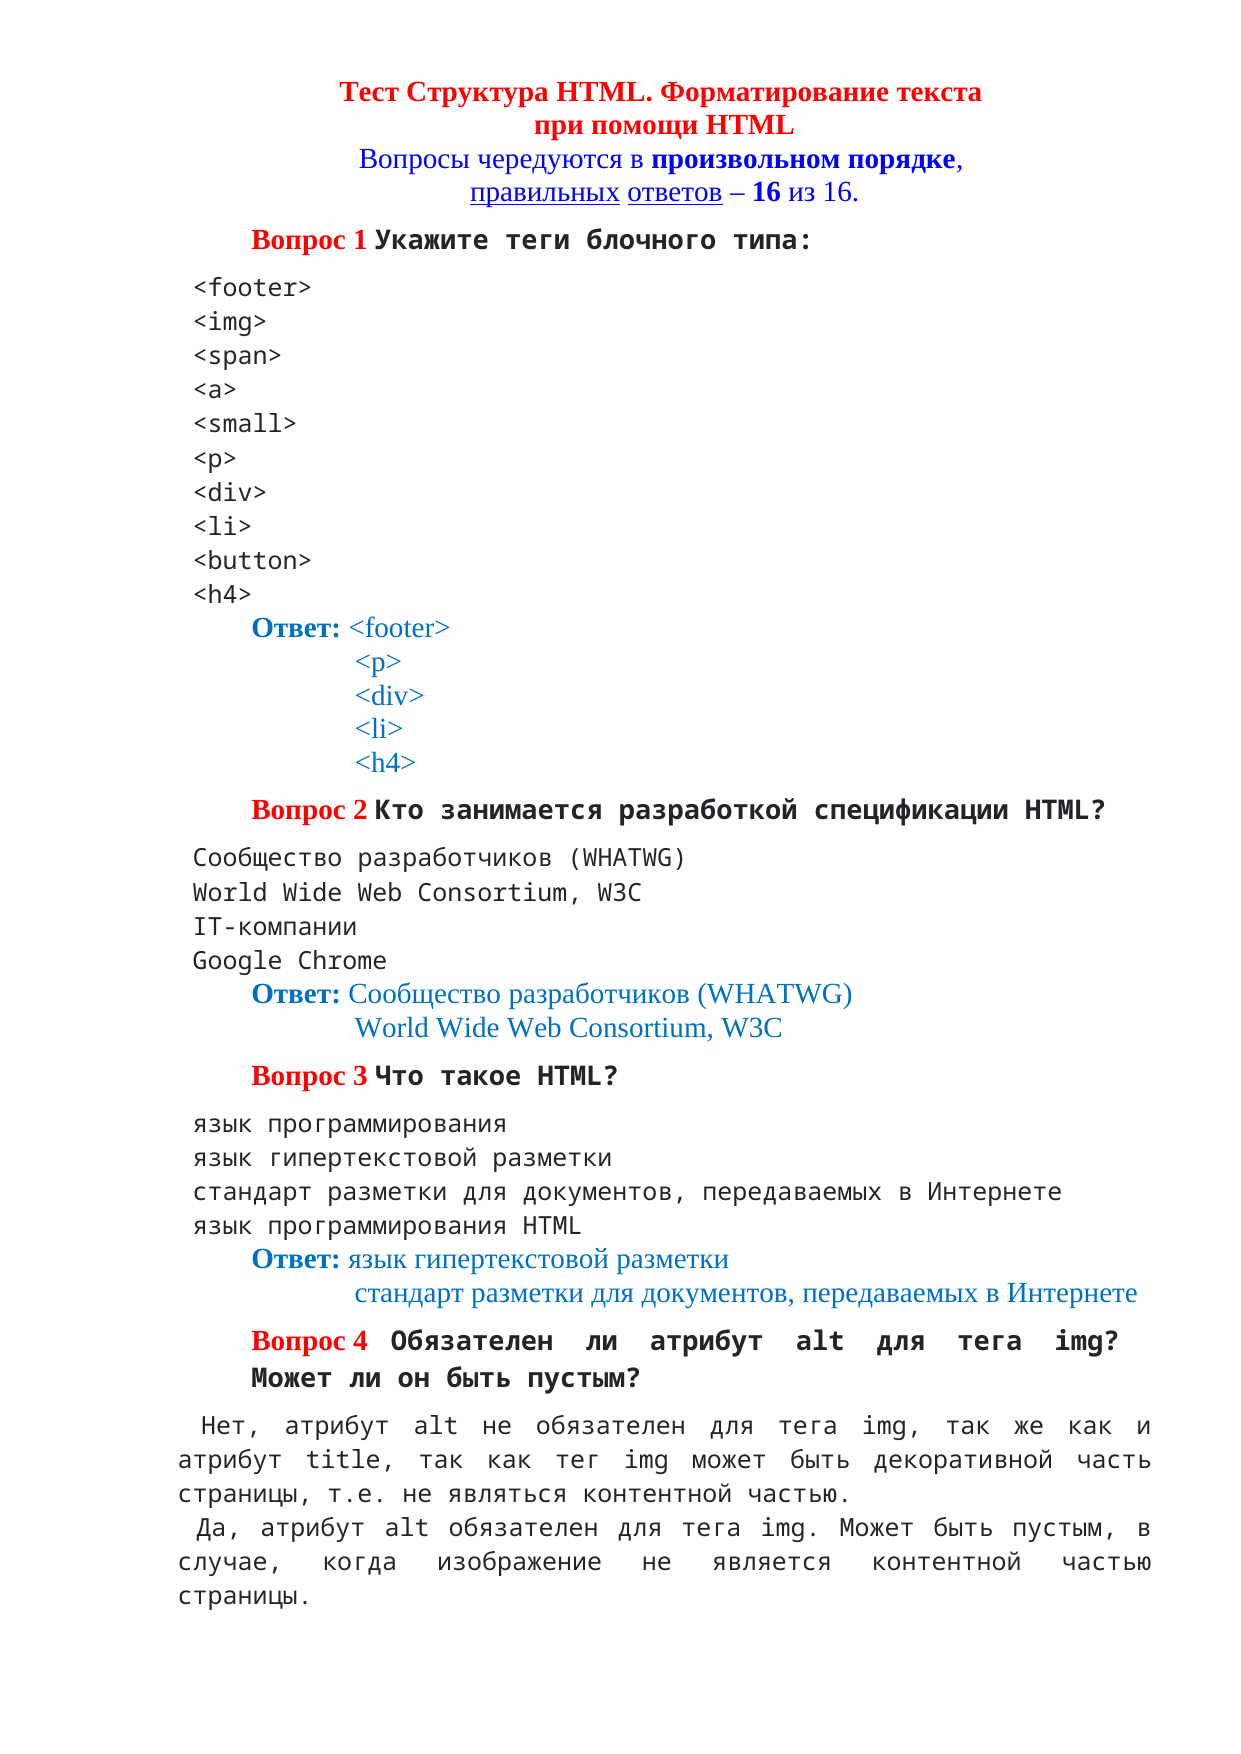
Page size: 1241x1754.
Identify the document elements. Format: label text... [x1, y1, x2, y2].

text Google Chrome [177, 942, 1152, 976]
text Cообщество разработчиков (WHATWG) [177, 840, 1152, 874]
text Вопрос 2 Кто занимается разработкой спецификации HTML? [251, 791, 1152, 828]
text World Wide Web Consortium, W3C [177, 874, 1152, 908]
text <h4> [177, 576, 1152, 611]
text Вопрос 3 Что такое HTML? [251, 1056, 1152, 1093]
text <li> [177, 508, 1152, 542]
text <small> [177, 406, 1152, 440]
text Да, атрибут alt обязателен для тега img. Может быть пустым, в случае, когда изображение не является контентной частью страницы. [177, 1509, 1152, 1612]
text Вопрос 1 Укажите теги блочного типа: [251, 221, 1152, 257]
text <a> [177, 372, 1152, 406]
text <div> [177, 474, 1152, 508]
text <span> [177, 338, 1152, 372]
text <footer> [177, 270, 1152, 304]
text <button> [177, 542, 1152, 576]
text язык гипертекстовой разметки [177, 1139, 1152, 1173]
text стандарт разметки для документов, передаваемых в Интернете [177, 1173, 1152, 1207]
text Ответ: Cообщество разработчиков (WHATWG) World Wide Web Consortium, W3C [251, 976, 1152, 1043]
text IT-компании [177, 908, 1152, 942]
text язык программирования HTML [177, 1207, 1152, 1242]
text Ответ: язык гипертекстовой разметки стандарт разметки для документов, передаваемых в Интернете [251, 1242, 1152, 1309]
text Вопрос 4 Обязателен ли атрибут alt для тега img? Может ли он быть пустым? [251, 1321, 1152, 1395]
text <p> [177, 440, 1152, 474]
text Нет, атрибут alt не обязателен для тега img, так же как и атрибут title, так как тег img может быть декоративной часть страницы, т.е. не являться контентной частью. [177, 1407, 1152, 1509]
text Ответ: <footer> <p> <div> <li> <h4> [251, 611, 1152, 778]
text язык программирования [177, 1105, 1152, 1139]
text <img> [177, 304, 1152, 338]
